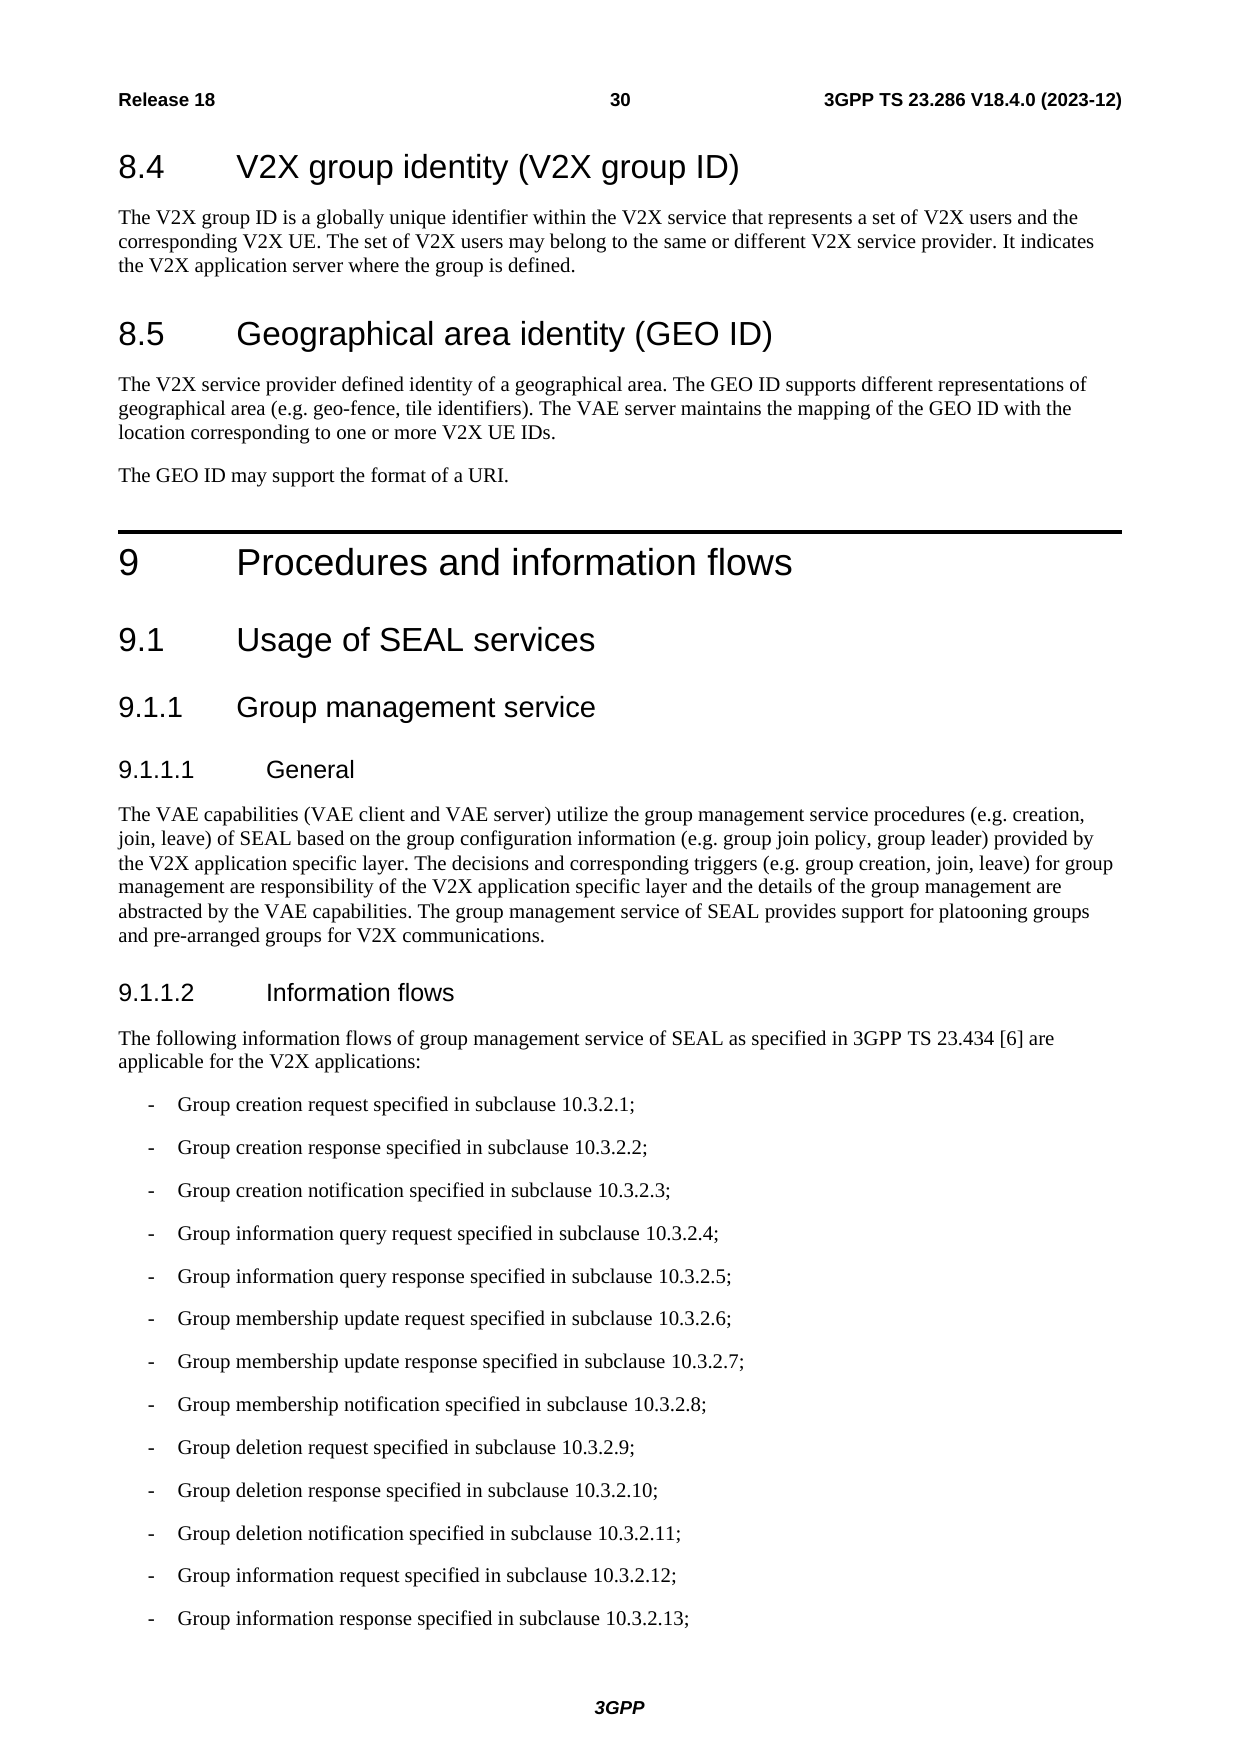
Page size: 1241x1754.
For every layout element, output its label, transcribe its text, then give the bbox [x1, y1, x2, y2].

text - Group information query response specified in subclause 10.3.2.5; [148, 1263, 1122, 1288]
text - Group membership notification specified in subclause 10.3.2.8; [148, 1392, 1122, 1416]
text - Group deletion request specified in subclause 10.3.2.9; [148, 1435, 1122, 1459]
text - Group deletion notification specified in subclause 10.3.2.11; [148, 1520, 1122, 1544]
text - Group creation notification specified in subclause 10.3.2.3; [148, 1178, 1122, 1202]
text - Group deletion response specified in subclause 10.3.2.10; [148, 1478, 1122, 1502]
text - Group creation request specified in subclause 10.3.2.1; [148, 1092, 1122, 1116]
text The VAE capabilities (VAE client and VAE server) utilize the group management service procedures (e.g. creation, join, leave) of SEAL based on the group configuration information (e.g. group join policy, group leader) provided by the V2X application specific layer. The decisions and corresponding triggers (e.g. group creation, join, leave) for group management are responsibility of the V2X application specific layer and the details of the group management are abstracted by the VAE capabilities. The group management service of SEAL provides support for platooning groups and pre-arranged groups for V2X communications. [118, 802, 1122, 947]
subtitle 9.1 Usage of SEAL services [118, 620, 1122, 659]
text The V2X group ID is a globally unique identifier within the V2X service that represents a set of V2X users and the corresponding V2X UE. The set of V2X users may belong to the same or different V2X service provider. It indicates the V2X application server where the group is defined. [118, 205, 1122, 277]
text - Group membership update response specified in subclause 10.3.2.7; [148, 1349, 1122, 1373]
subtitle 9.1.1.1 General [118, 755, 1122, 783]
text - Group membership update request specified in subclause 10.3.2.6; [148, 1306, 1122, 1330]
text The GEO ID may support the format of a URI. [118, 462, 1122, 487]
text - Group information query request specified in subclause 10.3.2.4; [148, 1221, 1122, 1245]
text The V2X service provider defined identity of a geographical area. The GEO ID supports different representations of geographical area (e.g. geo-fence, tile identifiers). The VAE server maintains the mapping of the GEO ID with the location corresponding to one or more V2X UE IDs. [118, 372, 1122, 444]
text - Group information response specified in subclause 10.3.2.13; [148, 1606, 1122, 1630]
text - Group creation response specified in subclause 10.3.2.2; [148, 1135, 1122, 1159]
subtitle 8.5 Geographical area identity (GEO ID) [118, 314, 1122, 353]
text The following information flows of group management service of SEAL as specified in 3GPP TS 23.434 [6] are applicable for the V2X applications: [118, 1025, 1122, 1073]
subtitle 9 Procedures and information flows [118, 534, 1122, 583]
text - Group information request specified in subclause 10.3.2.12; [148, 1563, 1122, 1587]
subtitle 9.1.1.2 Information flows [118, 978, 1122, 1007]
subtitle 8.4 V2X group identity (V2X group ID) [118, 147, 1122, 186]
subtitle 9.1.1 Group management service [118, 690, 1122, 723]
